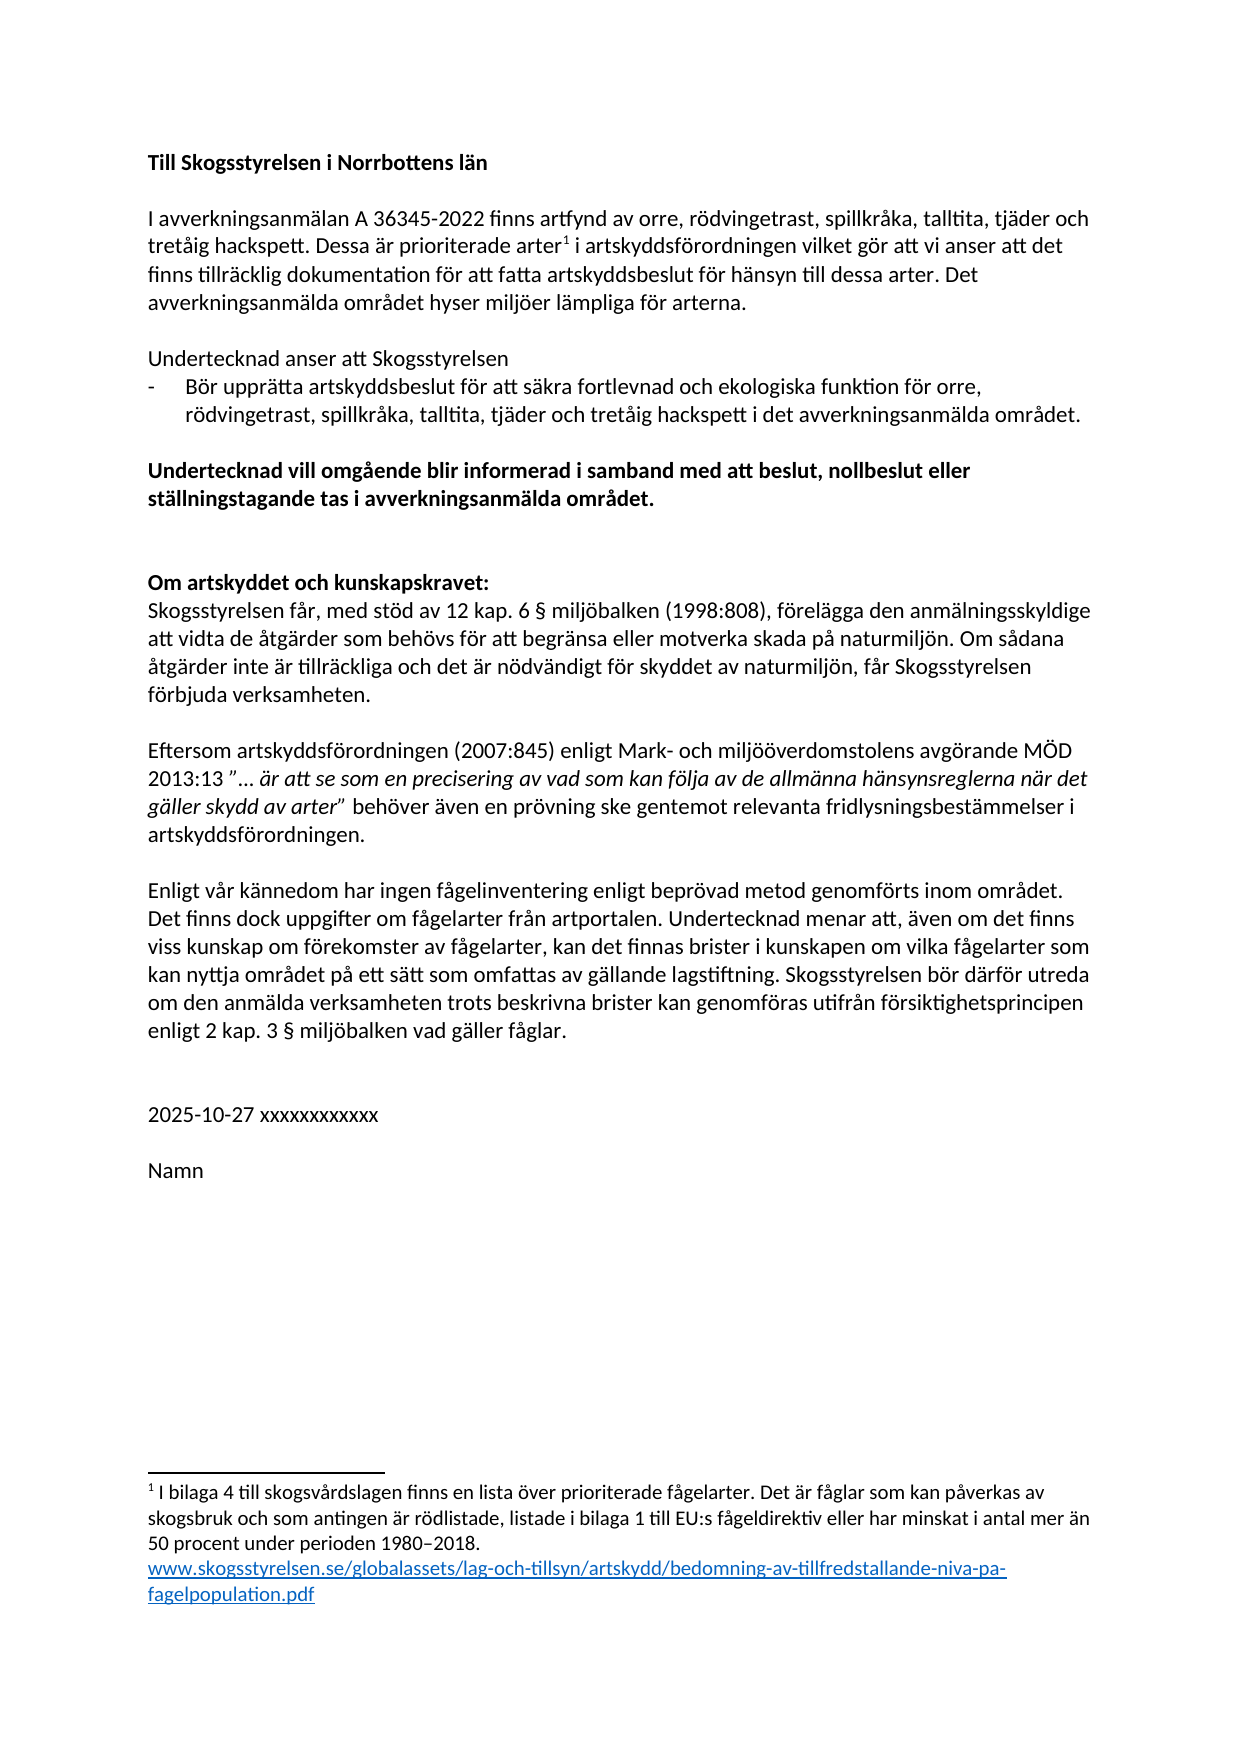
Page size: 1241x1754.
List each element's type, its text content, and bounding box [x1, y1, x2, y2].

text Till Skogsstyrelsen i Norrbottens län [148, 148, 1093, 176]
text Om artskyddet och kunskapskravet: [148, 568, 1093, 596]
list Bör upprätta artskyddsbeslut för att säkra fortlevnad och ekologiska funktion för orre, rödvingetrast, spillkråka, talltita, tjäder och tretåig hackspett i det avverkningsanmälda området. [148, 372, 1093, 428]
text Undertecknad vill omgående blir informerad i samband med att beslut, nollbeslut eller ställningstagande tas i avverkningsanmälda området. [148, 456, 1093, 512]
text 2025-10-27 xxxxxxxxxxxx [148, 1100, 1093, 1128]
text Skogsstyrelsen får, med stöd av 12 kap. 6 § miljöbalken (1998:808), förelägga den anmälningsskyldige att vidta de åtgärder som behövs för att begränsa eller motverka skada på naturmiljön. Om sådana åtgärder inte är tillräckliga och det är nödvändigt för skyddet av naturmiljön, får Skogsstyrelsen förbjuda verksamheten. [148, 596, 1093, 708]
text gäller skydd av arter” behöver även en prövning ske gentemot relevanta fridlysningsbestämmelser i artskyddsförordningen. [148, 792, 1093, 848]
text Namn [148, 1156, 1093, 1184]
text Undertecknad anser att Skogsstyrelsen [148, 344, 1093, 372]
text I avverkningsanmälan A 36345-2022 finns artfynd av orre, rödvingetrast, spillkråka, talltita, tjäder och tretåig hackspett. Dessa är prioriterade arter i artskyddsförordningen vilket gör att vi anser att det finns tillräcklig dokumentation för att fatta artskyddsbeslut för hänsyn till dessa arter. Det avverkningsanmälda området hyser miljöer lämpliga för arterna. [148, 204, 1093, 316]
text Eftersom artskyddsförordningen (2007:845) enligt Mark- och miljööverdomstolens avgörande MÖD 2013:13 ”… är att se som en precisering av vad som kan följa av de allmänna hänsynsreglerna när det [148, 736, 1093, 792]
text Enligt vår kännedom har ingen fågelinventering enligt beprövad metod genomförts inom området. Det finns dock uppgifter om fågelarter från artportalen. Undertecknad menar att, även om det finns viss kunskap om förekomster av fågelarter, kan det finnas brister i kunskapen om vilka fågelarter som kan nyttja området på ett sätt som omfattas av gällande lagstiftning. Skogsstyrelsen bör därför utreda om den anmälda verksamheten trots beskrivna brister kan genomföras utifrån försiktighetsprincipen enligt 2 kap. 3 § miljöbalken vad gäller fåglar. [148, 876, 1093, 1044]
